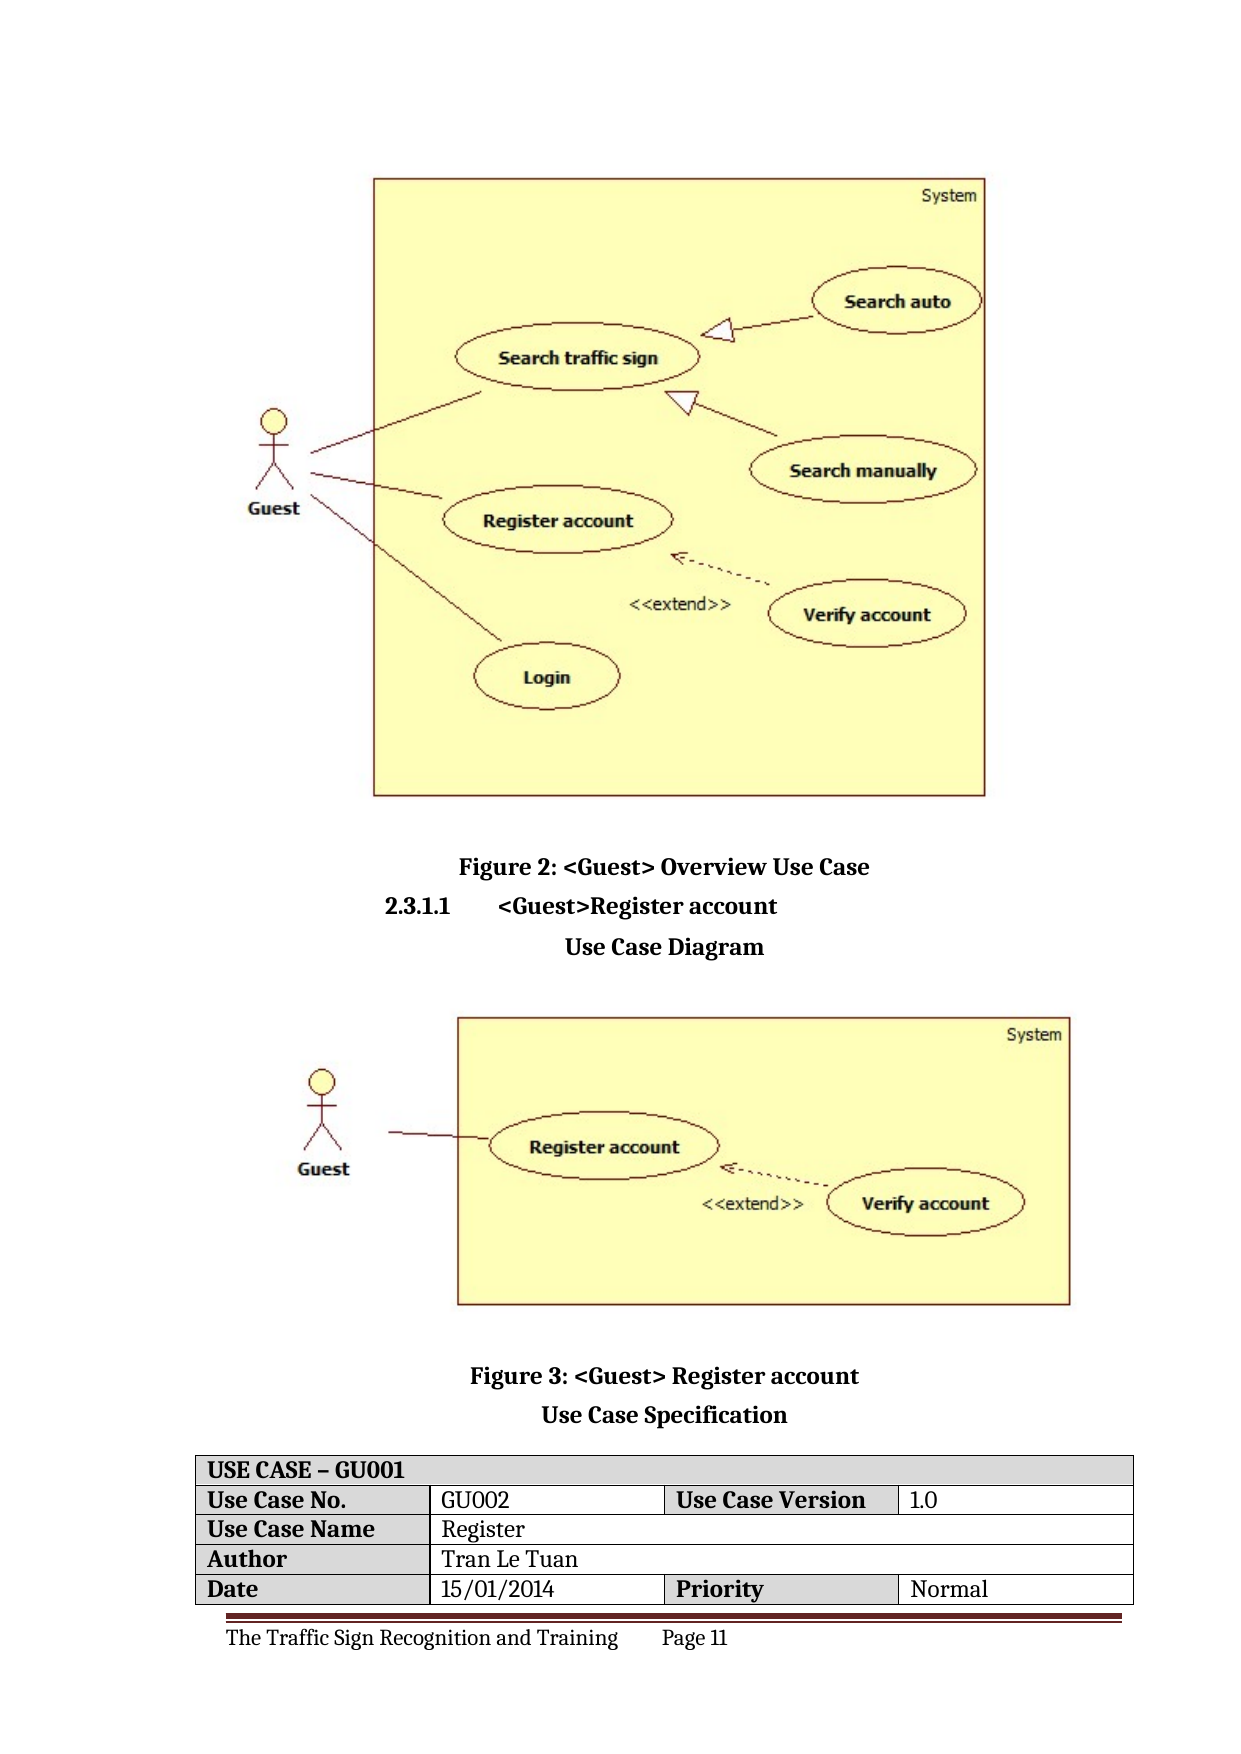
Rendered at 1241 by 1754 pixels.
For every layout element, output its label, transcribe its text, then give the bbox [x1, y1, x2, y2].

table_cell Use Case Version [665, 1486, 898, 1514]
table_cell 15/01/2014 [431, 1575, 664, 1604]
subtitle Use Case Diagram [207, 933, 1122, 962]
table_cell Use Case Name [196, 1515, 429, 1544]
subtitle <Guest>Register account [385, 892, 1122, 920]
text Figure 3: <Guest> Register account [207, 1362, 1122, 1390]
table_cell Register [431, 1515, 1133, 1544]
table_cell GU002 [431, 1486, 664, 1514]
subtitle Use Case Specification [207, 1401, 1122, 1429]
table_cell Priority [665, 1575, 898, 1604]
picture [206, 147, 1017, 828]
table_cell Normal [899, 1575, 1133, 1604]
table_header USE CASE – GU001 [196, 1456, 1133, 1484]
picture [227, 986, 1102, 1337]
table_cell Use Case No. [196, 1486, 429, 1514]
text Figure 2: <Guest> Overview Use Case [207, 852, 1122, 881]
table_cell Author [196, 1545, 429, 1574]
table_cell Tran Le Tuan [431, 1545, 1133, 1574]
table_cell 1.0 [899, 1486, 1133, 1514]
table_cell Date [196, 1575, 429, 1604]
